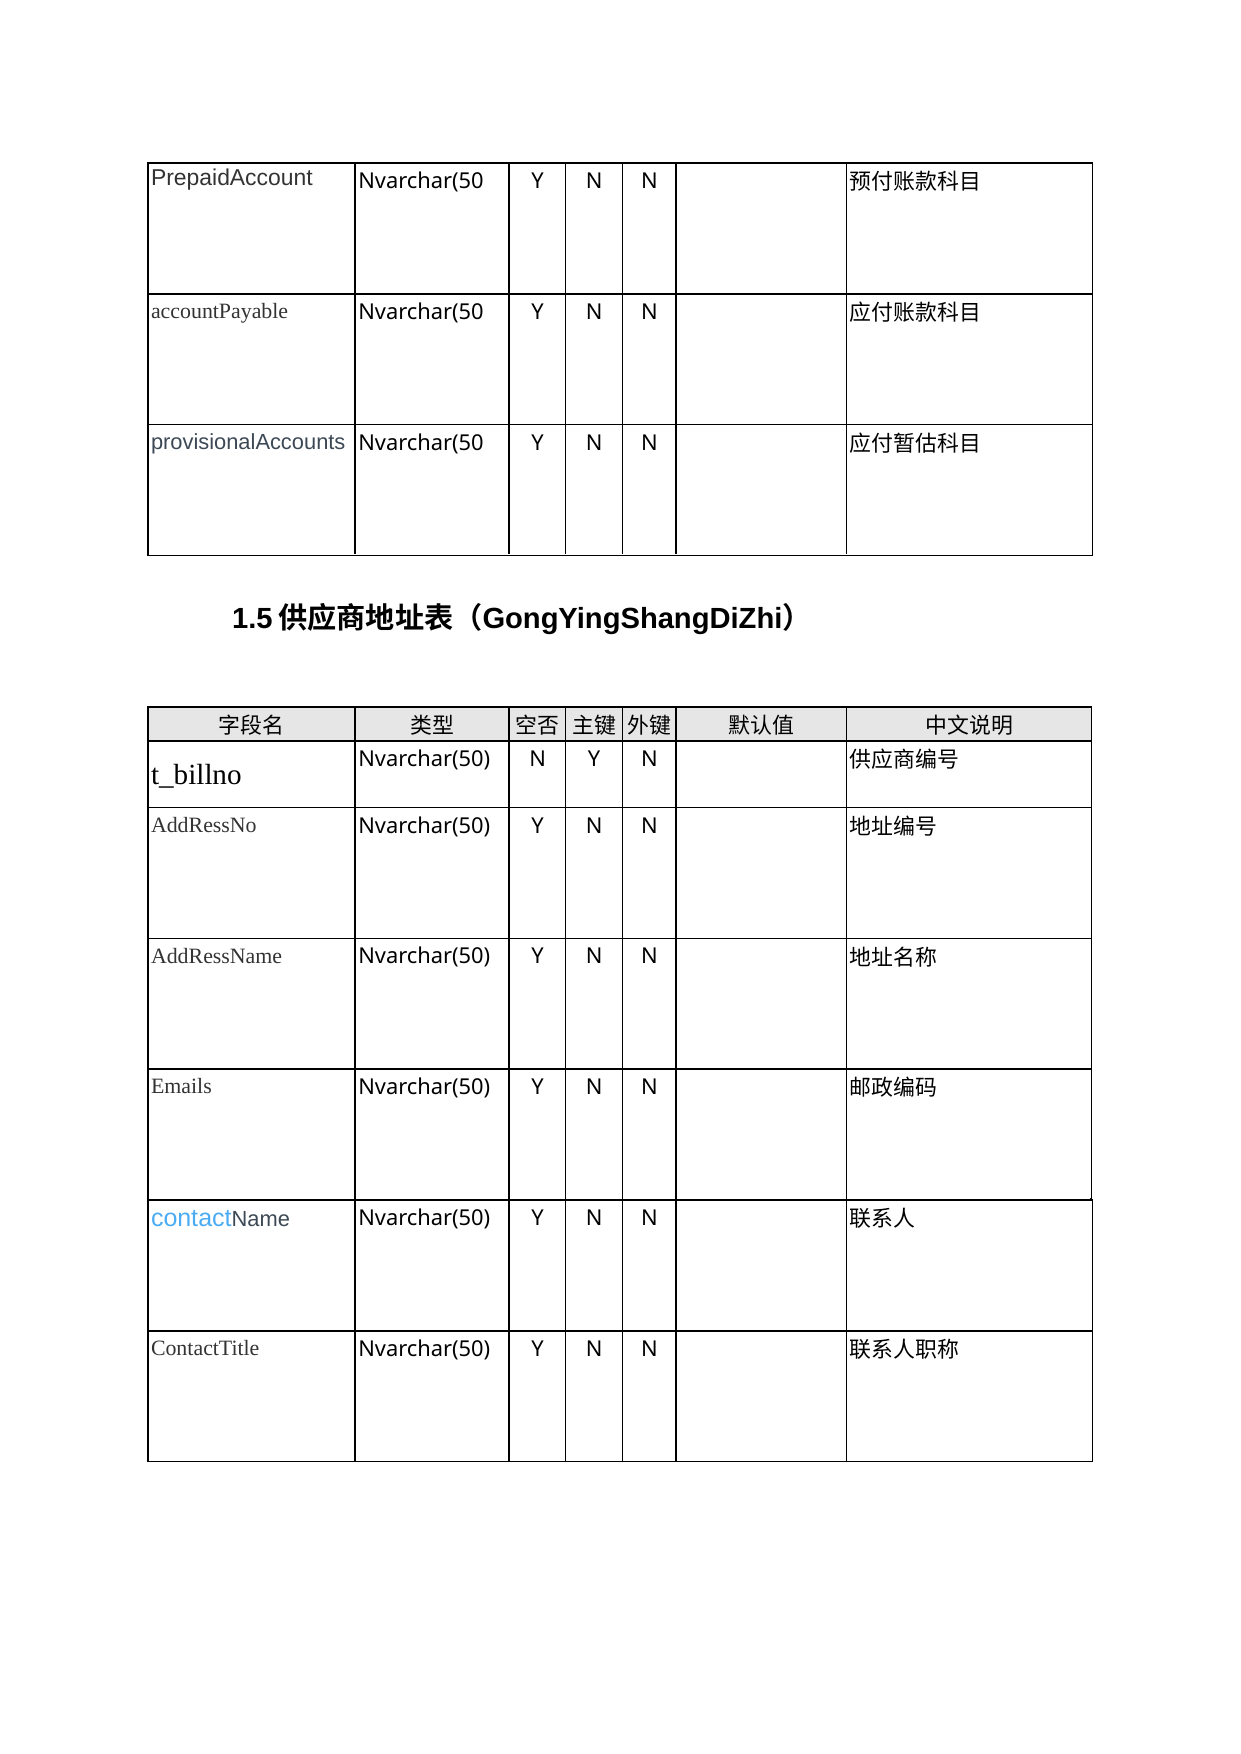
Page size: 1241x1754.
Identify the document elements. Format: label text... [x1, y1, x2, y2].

table_cell [677, 808, 846, 937]
table_cell Nvarchar(50) [356, 742, 508, 807]
table_header 主键 [566, 708, 622, 740]
table_header 外键 [623, 708, 675, 740]
table_cell 应付暂估科目 [847, 425, 1092, 554]
table_cell Nvarchar(50) [356, 939, 508, 1068]
table_cell N [566, 1332, 622, 1461]
table_cell ContactTitle [149, 1332, 354, 1461]
table_cell AddRessNo [149, 808, 354, 937]
table_cell Y [510, 939, 565, 1068]
table_cell [677, 742, 846, 807]
table_cell Nvarchar(50) [356, 1332, 508, 1461]
table_header 默认值 [677, 708, 846, 740]
table_cell Y [510, 1332, 565, 1461]
table_cell Nvarchar(50 [356, 425, 508, 554]
table_cell contactName [149, 1201, 354, 1330]
table_cell 地址名称 [847, 939, 1091, 1068]
table_cell Nvarchar(50 [356, 295, 508, 424]
table_cell [677, 939, 846, 1068]
table_cell 地址编号 [847, 808, 1091, 937]
table_cell Nvarchar(50) [356, 808, 508, 937]
table_cell N [566, 425, 622, 554]
table_cell 邮政编码 [847, 1070, 1091, 1199]
table_cell N [566, 808, 622, 937]
table_cell Nvarchar(50) [356, 1201, 508, 1330]
table_cell N [623, 1332, 675, 1461]
table_cell accountPayable [149, 295, 354, 424]
table_cell N [623, 164, 675, 293]
table_cell [677, 1332, 846, 1461]
table_cell Y [510, 1201, 565, 1330]
table_cell N [566, 939, 622, 1068]
table_cell 供应商编号 [847, 742, 1091, 807]
table_cell N [566, 1070, 622, 1199]
table_cell t_billno [149, 742, 354, 807]
table_cell [677, 295, 846, 424]
table_header 类型 [356, 708, 508, 740]
subtitle 1.5供应商地址表（GongYingShangDiZhi） [232, 583, 1053, 648]
table_cell N [566, 295, 622, 424]
table_cell 预付账款科目 [847, 164, 1092, 293]
table_cell Emails [149, 1070, 354, 1199]
table_cell N [566, 1201, 622, 1330]
table_cell Y [566, 742, 622, 807]
table_cell N [623, 939, 675, 1068]
table_cell 联系人职称 [847, 1332, 1092, 1461]
table_cell Y [510, 808, 565, 937]
table_cell PrepaidAccount [149, 164, 354, 293]
table_cell Nvarchar(50 [356, 164, 508, 293]
table_cell N [623, 808, 675, 937]
table_header 中文说明 [847, 708, 1091, 740]
table_cell [677, 425, 846, 554]
table_cell Y [510, 425, 565, 554]
table_cell Y [510, 164, 565, 293]
table_cell Y [510, 295, 565, 424]
table_cell [677, 1070, 846, 1199]
table_cell [677, 164, 846, 293]
table_header 空否 [510, 708, 565, 740]
table_cell [677, 1201, 846, 1330]
table_cell N [623, 1201, 675, 1330]
table_cell N [623, 425, 675, 554]
table_cell N [623, 295, 675, 424]
table_cell N [566, 164, 622, 293]
table_cell Nvarchar(50) [356, 1070, 508, 1199]
table_cell provisionalAccounts [149, 425, 354, 554]
table_cell 应付账款科目 [847, 295, 1092, 424]
table_cell N [510, 742, 565, 807]
table_cell N [623, 1070, 675, 1199]
table_cell Y [510, 1070, 565, 1199]
table_cell 联系人 [847, 1201, 1092, 1330]
table_cell AddRessName [149, 939, 354, 1068]
table_cell N [623, 742, 675, 807]
table_header 字段名 [149, 708, 354, 740]
